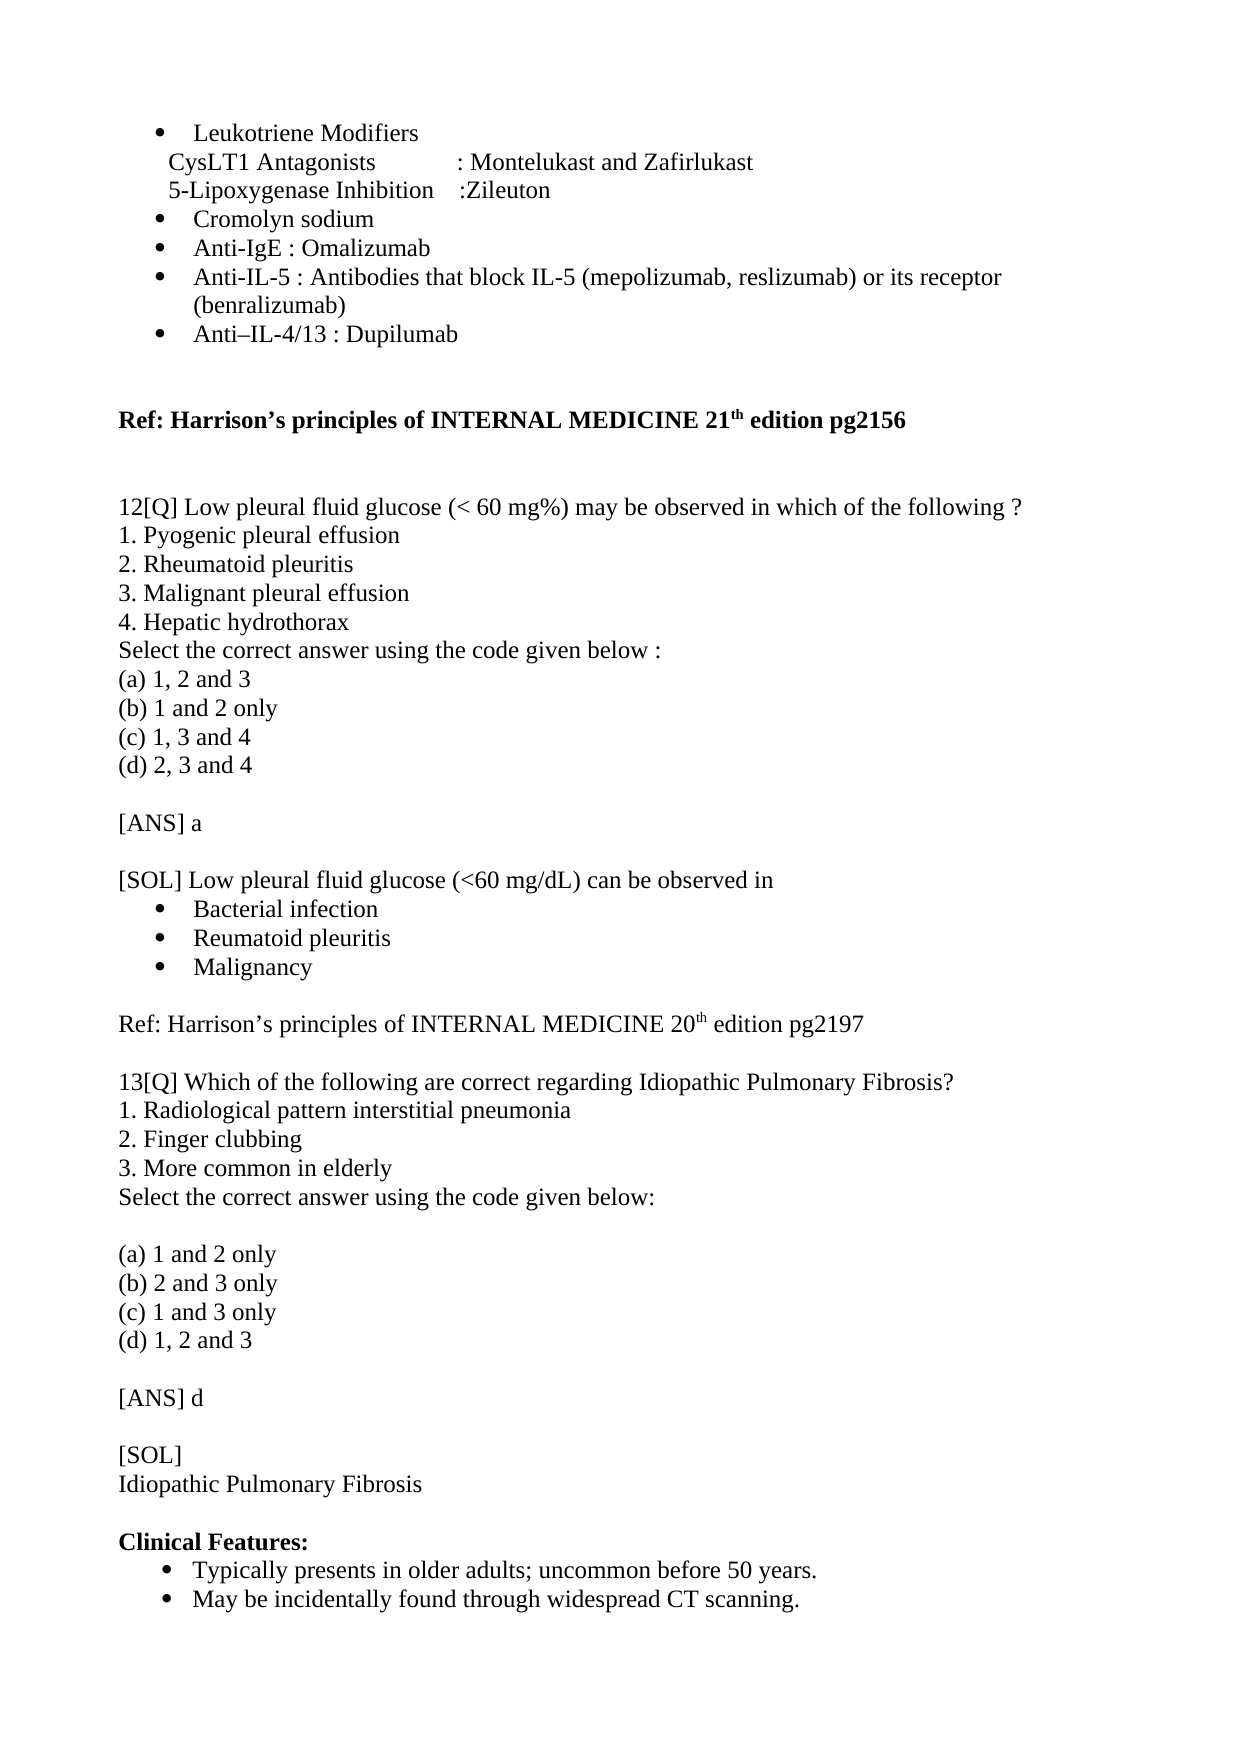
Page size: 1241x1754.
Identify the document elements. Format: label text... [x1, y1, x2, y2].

list Anti-IgE : Omalizumab [156, 233, 1122, 262]
text 4. Hepatic hydrothorax [118, 607, 1122, 636]
text (c) 1 and 3 only [118, 1297, 1122, 1326]
text 3. More common in elderly [118, 1153, 1122, 1182]
list Anti–IL-4/13 : Dupilumab [156, 319, 1122, 348]
text [ANS] d [118, 1383, 1122, 1412]
list Reumatoid pleuritis [156, 923, 1122, 952]
list Leukotriene Modifiers [156, 118, 1122, 147]
text Select the correct answer using the code given below: [118, 1182, 1122, 1211]
text 2. Finger clubbing [118, 1124, 1122, 1153]
text Idiopathic Pulmonary Fibrosis [118, 1469, 1122, 1498]
text (d) 1, 2 and 3 [118, 1326, 1122, 1354]
text 12[Q] Low pleural fluid glucose (< 60 mg%) may be observed in which of the following ? [118, 492, 1122, 521]
text CysLT1 Antagonists : Montelukast and Zafirlukast [118, 147, 1122, 176]
text (b) 2 and 3 only [118, 1268, 1122, 1297]
text [ANS] a [118, 808, 1122, 837]
text Select the correct answer using the code given below : [118, 636, 1122, 664]
text Ref: Harrison’s principles of INTERNAL MEDICINE 20th edition pg2197 [118, 1009, 1122, 1038]
text (a) 1 and 2 only [118, 1239, 1122, 1268]
text 1. Pyogenic pleural effusion [118, 521, 1122, 549]
list Malignancy [156, 952, 1122, 981]
text 13[Q] Which of the following are correct regarding Idiopathic Pulmonary Fibrosis? [118, 1067, 1122, 1096]
text [SOL] Low pleural fluid glucose (<60 mg/dL) can be observed in [118, 866, 1122, 894]
text (a) 1, 2 and 3 [118, 664, 1122, 693]
text 5-Lipoxygenase Inhibition :Zileuton [118, 176, 1122, 204]
text (c) 1, 3 and 4 [118, 722, 1122, 751]
text [SOL] [118, 1441, 1122, 1469]
list Typically presents in older adults; uncommon before 50 years. [162, 1556, 1122, 1584]
text (b) 1 and 2 only [118, 693, 1122, 722]
list Cromolyn sodium [156, 204, 1122, 233]
text (d) 2, 3 and 4 [118, 751, 1122, 779]
list May be incidentally found through widespread CT scanning. [162, 1584, 1122, 1613]
text Ref: Harrison’s principles of INTERNAL MEDICINE 21th edition pg2156 [118, 406, 1122, 434]
text 1. Radiological pattern interstitial pneumonia [118, 1096, 1122, 1124]
list Anti-IL-5 : Antibodies that block IL-5 (mepolizumab, reslizumab) or its receptor (benralizumab) [156, 262, 1122, 319]
text Clinical Features: [118, 1498, 1122, 1556]
list Bacterial infection [156, 894, 1122, 923]
text 2. Rheumatoid pleuritis [118, 549, 1122, 578]
text 3. Malignant pleural effusion [118, 578, 1122, 607]
